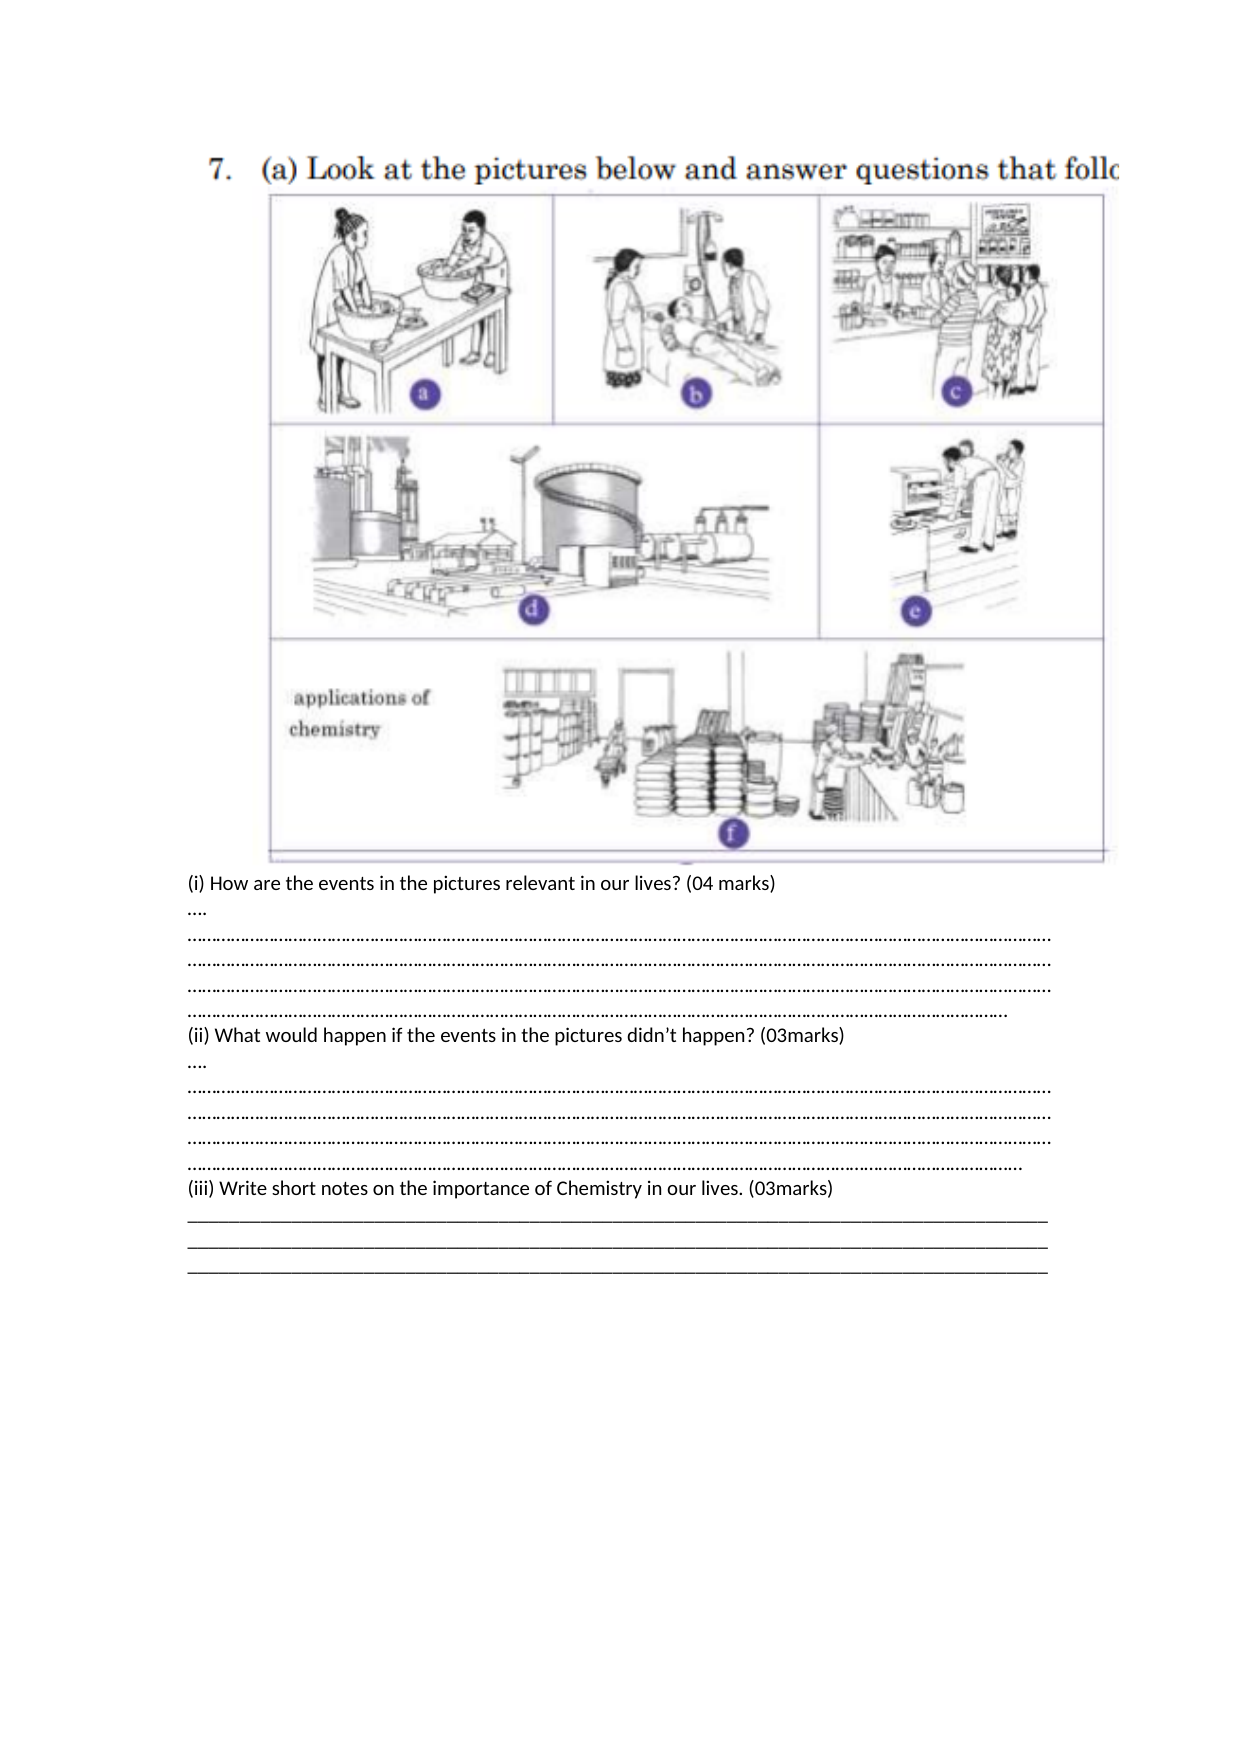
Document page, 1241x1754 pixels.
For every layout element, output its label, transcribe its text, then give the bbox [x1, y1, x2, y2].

list Write short notes on the importance of Chemistry in our lives. (03marks) [187, 1175, 1053, 1201]
list ….………………………………………………………………………………………………………………………………………………………………………………………………………………………………………………………………………………………………………………………………………………………………………………………………………………………………………………………………………………………………………………………………………………………………………………………………………………………………………………………… [187, 1048, 1053, 1175]
list _________________________________________________________________________________________________________________________________________________________________________________________________________________________________________________________ [187, 1201, 1053, 1277]
list ….……………………………………………………………………………………………………………………………………………………………………………………………………………………………………………………………………………………………………………………………………………………………………………………………………………………………………………………………………………………………………………………………………………………………………………………………………………………………………………………… [187, 896, 1053, 1023]
picture [187, 150, 1120, 871]
list What would happen if the events in the pictures didn’t happen? (03marks) [187, 1023, 1053, 1048]
list How are the events in the pictures relevant in our lives? (04 marks) [187, 871, 1053, 896]
